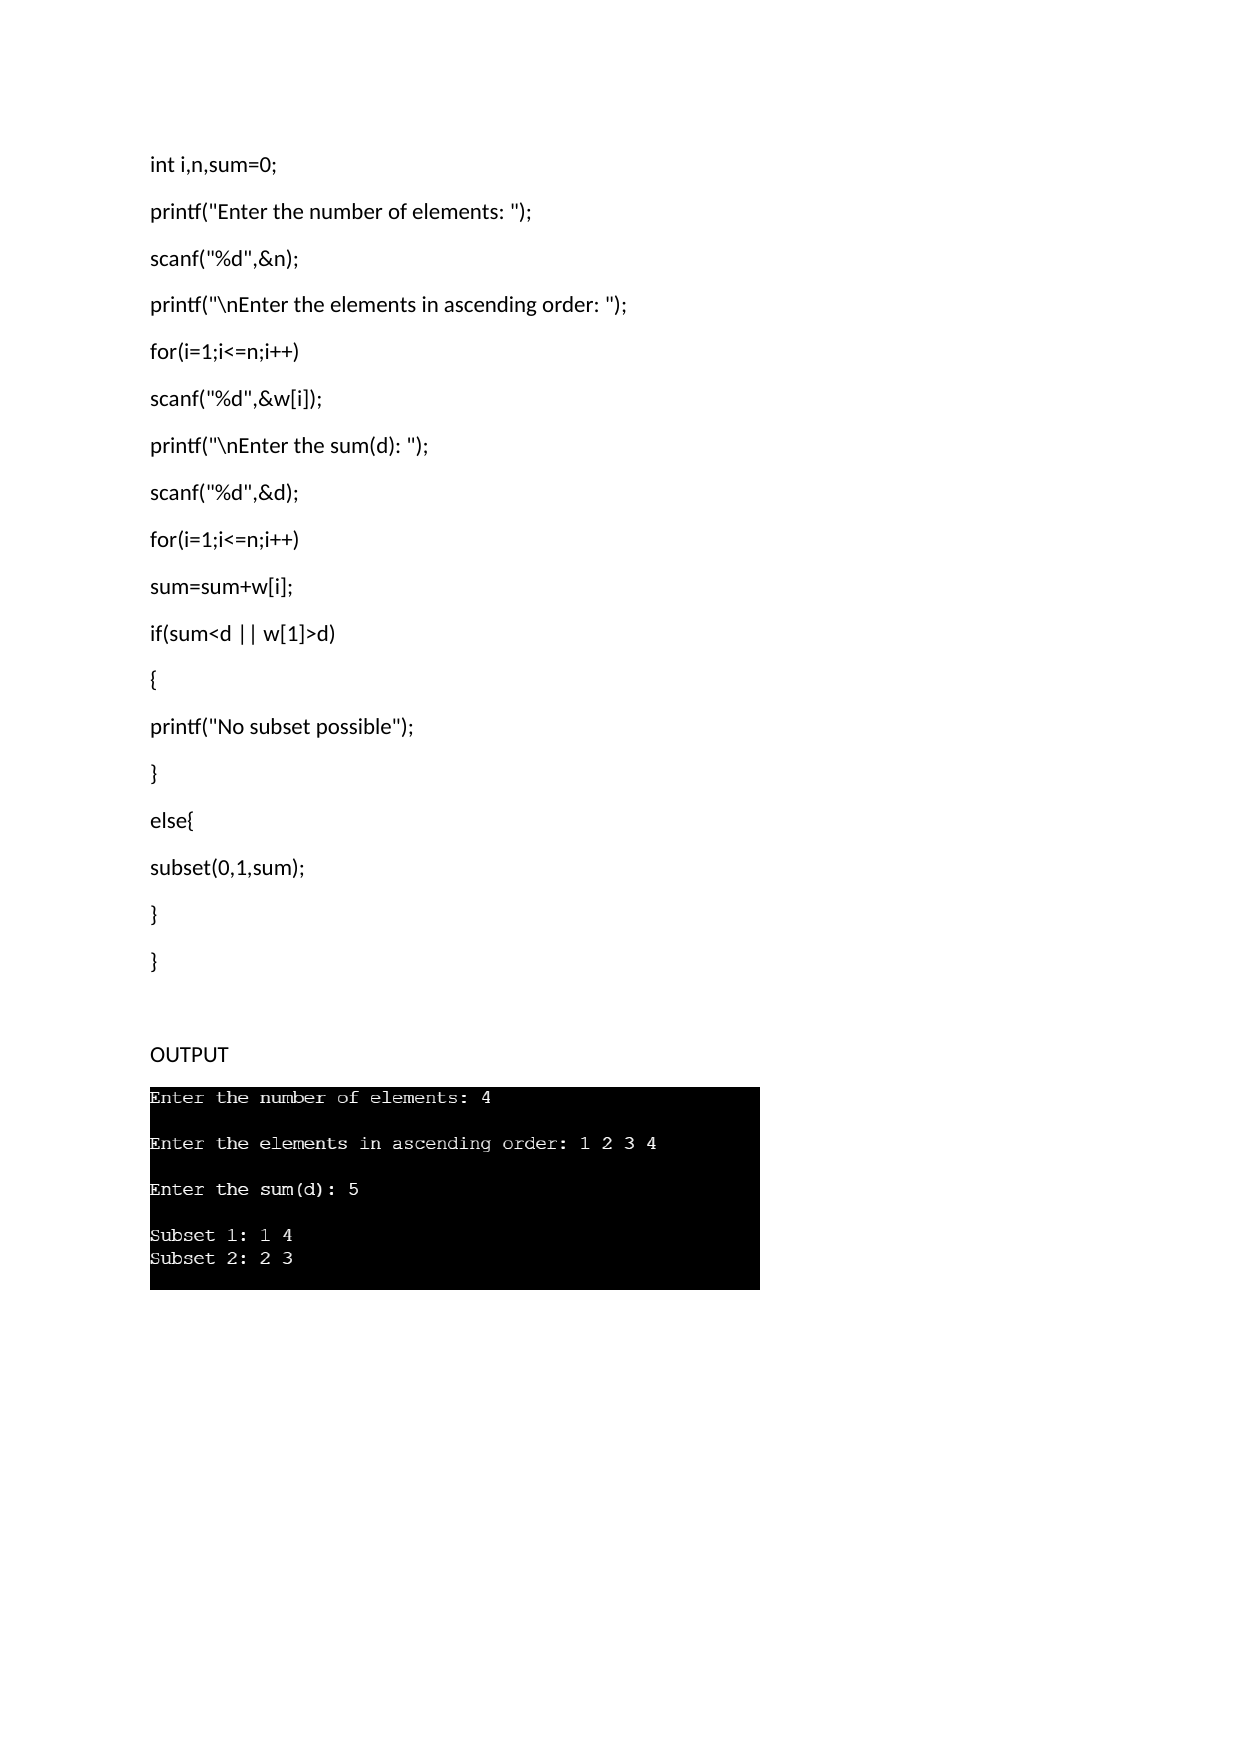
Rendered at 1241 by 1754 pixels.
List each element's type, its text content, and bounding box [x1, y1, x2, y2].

text } [150, 759, 1090, 787]
text { [150, 666, 1090, 694]
text if(sum<d || w[1]>d) [150, 619, 1090, 647]
text scanf("%d",&n); [150, 244, 1090, 272]
text sum=sum+w[i]; [150, 572, 1090, 600]
text } [150, 900, 1090, 928]
text printf("Enter the number of elements: "); [150, 197, 1090, 225]
text printf("\nEnter the sum(d): "); [150, 431, 1090, 459]
text scanf("%d",&d); [150, 478, 1090, 506]
text for(i=1;i<=n;i++) [150, 337, 1090, 366]
text else{ [150, 806, 1090, 834]
text } [150, 947, 1090, 975]
text int i,n,sum=0; [150, 150, 1090, 178]
text for(i=1;i<=n;i++) [150, 525, 1090, 553]
text subset(0,1,sum); [150, 853, 1090, 881]
text scanf("%d",&w[i]); [150, 384, 1090, 412]
text OUTPUT [150, 1041, 1090, 1069]
text printf("No subset possible"); [150, 712, 1090, 741]
text printf("\nEnter the elements in ascending order: "); [150, 291, 1090, 319]
picture [150, 1087, 760, 1290]
